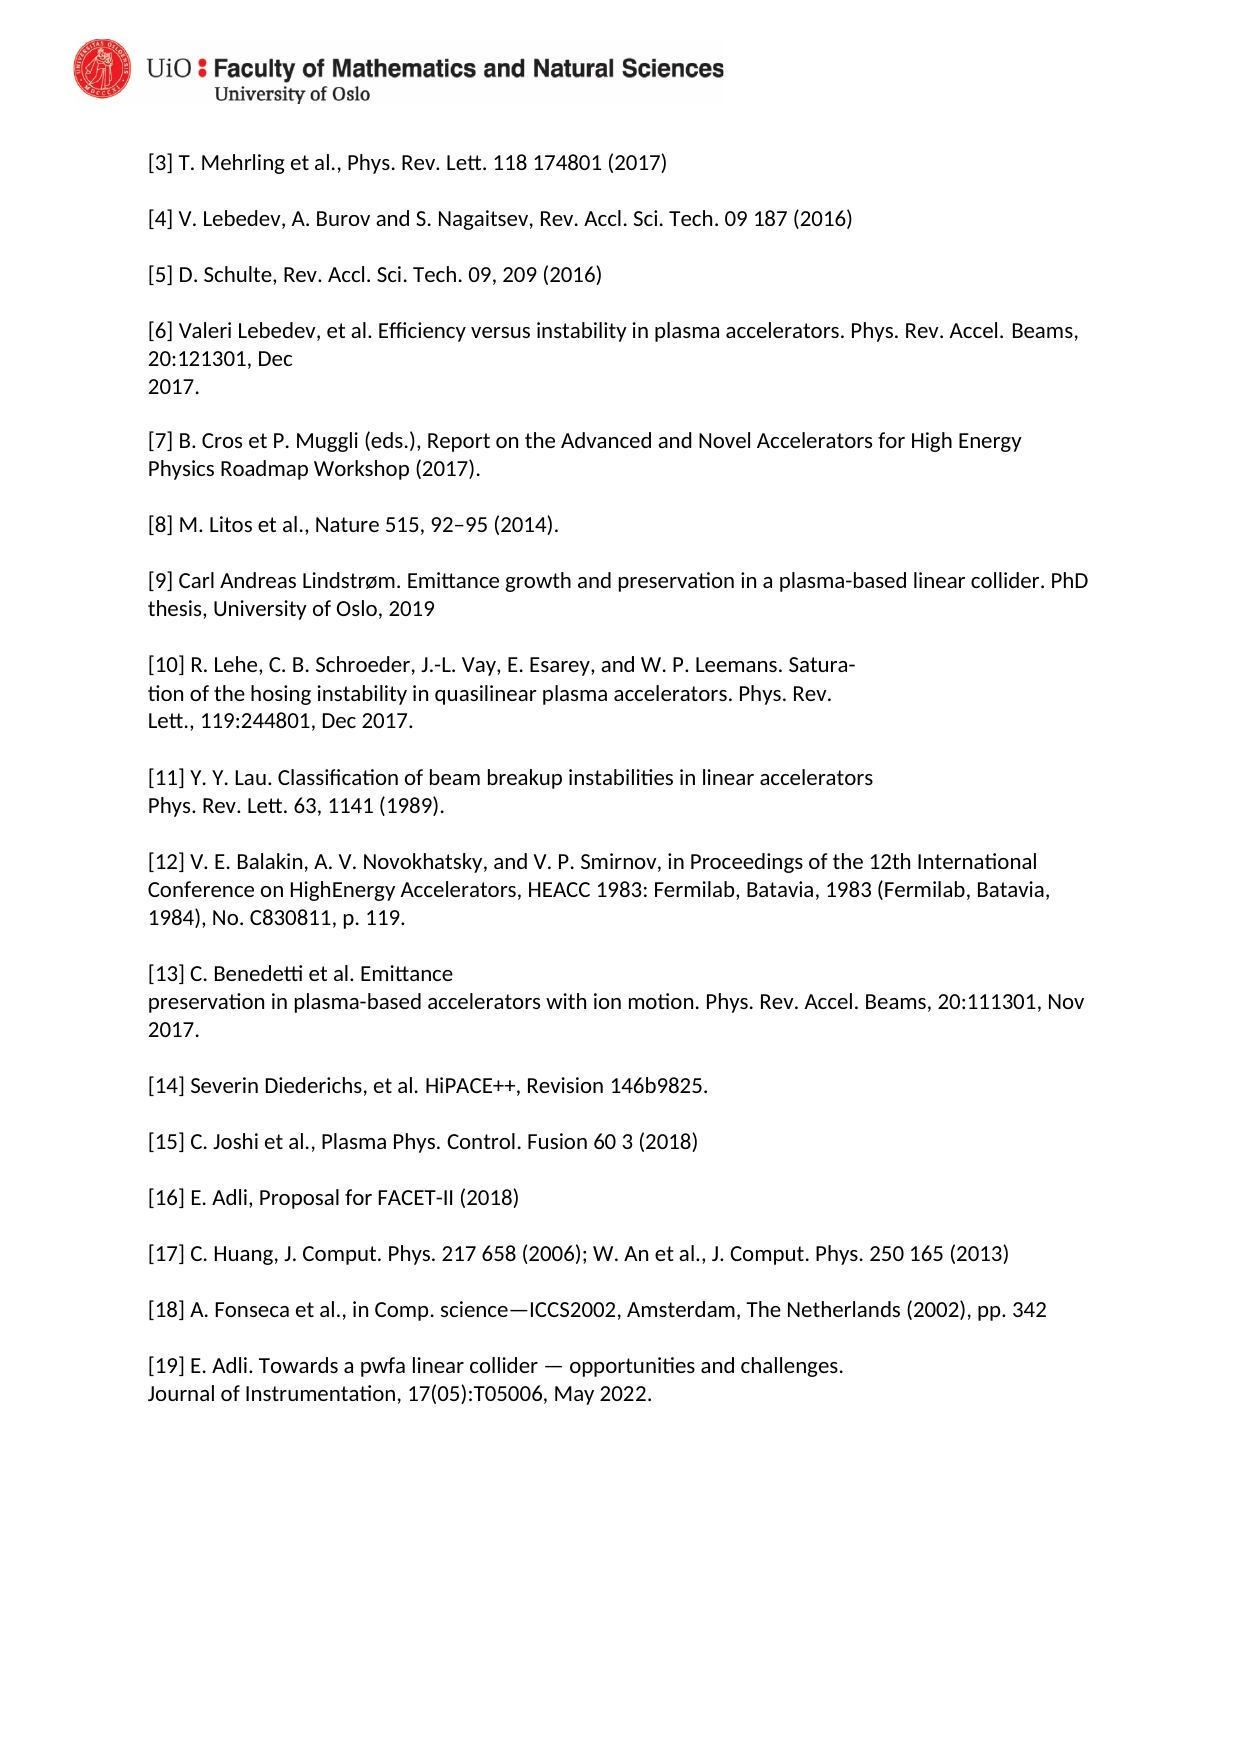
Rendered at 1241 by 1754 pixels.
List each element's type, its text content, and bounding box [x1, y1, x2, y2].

text [17] C. Huang, J. Comput. Phys. 217 658 (2006); W. An et al., J. Comput. Phys. 250 165 (2013) [148, 1239, 1093, 1267]
text [11] Y. Y. Lau. Classification of beam breakup instabilities in linear accelerators [148, 763, 1093, 791]
text Phys. Rev. Lett. 63, 1141 (1989). [148, 791, 1093, 819]
text [6] Valeri Lebedev, et al. Efficiency versus instability in plasma accelerators. Phys. Rev. Accel. Beams, 20:121301, Dec 2017. [148, 316, 1093, 400]
text [15] C. Joshi et al., Plasma Phys. Control. Fusion 60 3 (2018) [148, 1127, 1093, 1155]
text [18] A. Fonseca et al., in Comp. science—ICCS2002, Amsterdam, The Netherlands (2002), pp. 342 [148, 1295, 1093, 1323]
text [8] M. Litos et al., Nature 515, 92–95 (2014). [148, 511, 1093, 538]
text [3] T. Mehrling et al., Phys. Rev. Lett. 118 174801 (2017) [148, 148, 1093, 176]
text [14] Severin Diederichs, et al. HiPACE++, Revision 146b9825. [148, 1071, 1093, 1099]
picture [73, 39, 724, 104]
text [9] Carl Andreas Lindstrøm. Emittance growth and preservation in a plasma-based linear collider. PhD thesis, University of Oslo, 2019 [148, 567, 1093, 623]
text tion of the hosing instability in quasilinear plasma accelerators. Phys. Rev. [148, 679, 1093, 707]
text [16] E. Adli, Proposal for FACET-II (2018) [148, 1183, 1093, 1211]
text [4] V. Lebedev, A. Burov and S. Nagaitsev, Rev. Accl. Sci. Tech. 09 187 (2016) [148, 204, 1093, 232]
text [13] C. Benedetti et al. Emittance preservation in plasma-based accelerators with ion motion. Phys. Rev. Accel. Beams, 20:111301, Nov 2017. [148, 959, 1093, 1043]
text [19] E. Adli. Towards a pwfa linear collider — opportunities and challenges. Journal of Instrumentation, 17(05):T05006, May 2022. [148, 1351, 1093, 1407]
text [12] V. E. Balakin, A. V. Novokhatsky, and V. P. Smirnov, in Proceedings of the 12th International Conference on HighEnergy Accelerators, HEACC 1983: Fermilab, Batavia, 1983 (Fermilab, Batavia, 1984), No. C830811, p. 119. [148, 847, 1093, 931]
text [10] R. Lehe, C. B. Schroeder, J.-L. Vay, E. Esarey, and W. P. Leemans. Satura- [148, 651, 1093, 679]
text [7] B. Cros et P. Muggli (eds.), Report on the Advanced and Novel Accelerators for High Energy Physics Roadmap Workshop (2017). [148, 426, 1093, 482]
text Lett., 119:244801, Dec 2017. [148, 707, 1093, 735]
text [5] D. Schulte, Rev. Accl. Sci. Tech. 09, 209 (2016) [148, 260, 1093, 288]
